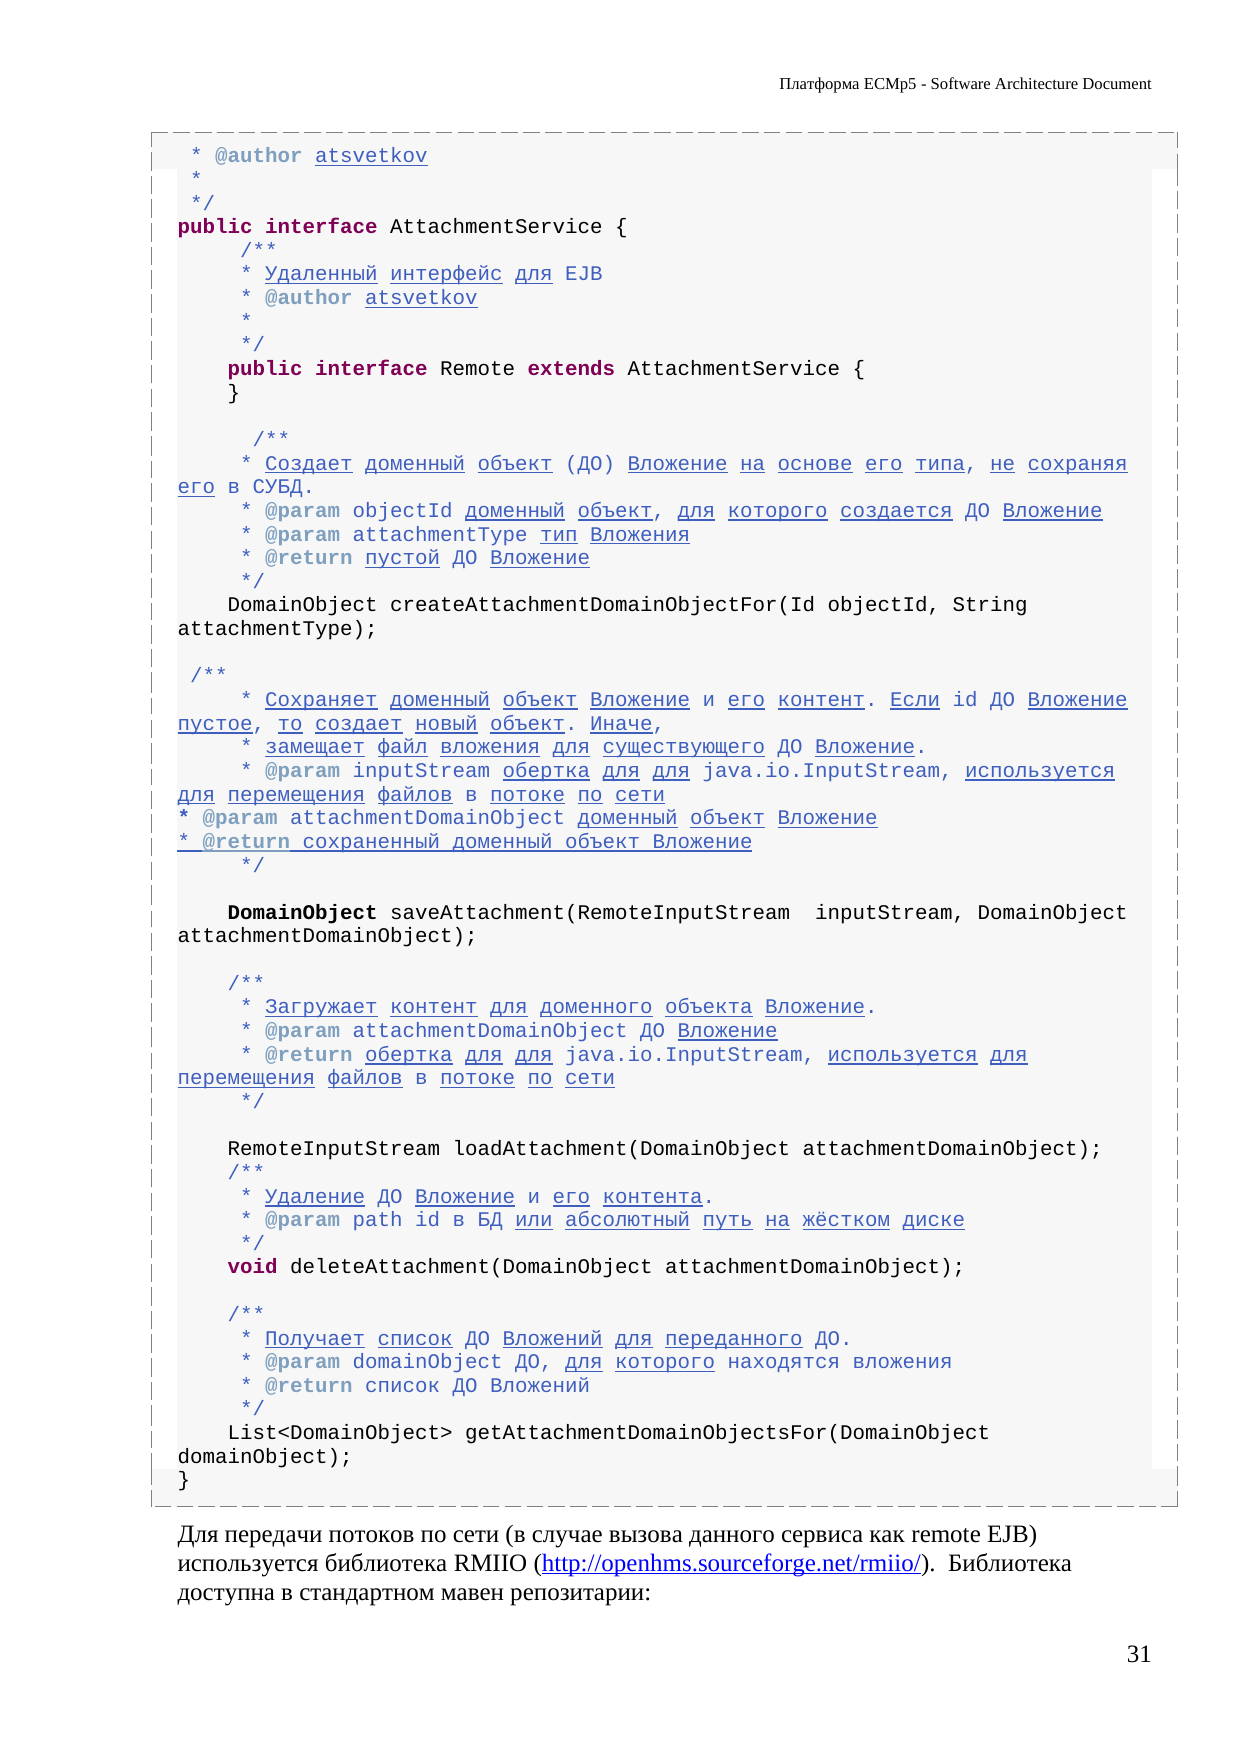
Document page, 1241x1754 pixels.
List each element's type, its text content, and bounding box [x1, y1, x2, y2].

text * @return сохраненный доменный объект Вложение [177, 831, 1152, 854]
text * Создает доменный объект (ДО) Вложение на основе его типа, не сохраняя его в СУБД. [177, 453, 1152, 500]
text List<DomainObject> getAttachmentDomainObjectsFor(DomainObject domainObject); [177, 1422, 1152, 1456]
text * @param attachmentType тип Вложения [177, 523, 1152, 547]
text * @param attachmentDomainObject ДО Вложение [177, 1020, 1152, 1044]
text * @param domainObject ДО, для которого находятся вложения [177, 1351, 1152, 1375]
text * [177, 311, 1152, 334]
text * @param attachmentDomainObject доменный объект Вложение [177, 807, 1152, 831]
text RemoteInputStream loadAttachment(DomainObject attachmentDomainObject); [177, 1138, 1152, 1162]
text * @return обертка для для java.io.InputStream, используется для перемещения файлов в потоке по сети [177, 1044, 1152, 1091]
text * Сохраняет доменный объект Вложение и его контент. Если id ДО Вложение пустое, то создает новый объект. Иначе, [177, 689, 1152, 736]
text * @author atsvetkov [151, 132, 1178, 169]
text * Получает список ДО Вложений для переданного ДО. [177, 1327, 1152, 1351]
text DomainObject createAttachmentDomainObjectFor(Id objectId, String attachmentType); [177, 594, 1152, 642]
text } [151, 1456, 1178, 1507]
text */ [177, 192, 1152, 216]
text public interface AttachmentService { [177, 216, 1152, 240]
text /** [177, 1304, 1152, 1327]
text DomainObject saveAttachment(RemoteInputStream inputStream, DomainObject attachmentDomainObject); [177, 902, 1152, 949]
text * замещает файл вложения для существующего ДО Вложение. [177, 736, 1152, 760]
text /** [177, 973, 1152, 996]
text */ [177, 571, 1152, 594]
text * @param inputStream обертка для для java.io.InputStream, используется для перемещения файлов в потоке по сети [177, 760, 1152, 807]
text /** [177, 240, 1152, 263]
text */ [177, 1233, 1152, 1257]
text * @param objectId доменный объект, для которого создается ДО Вложение [177, 500, 1152, 523]
text * @author atsvetkov [177, 287, 1152, 311]
text public interface Remote extends AttachmentService { [177, 358, 1152, 382]
text * [177, 169, 1152, 192]
text */ [177, 1398, 1152, 1422]
text /** [177, 429, 1152, 453]
text } [177, 382, 1152, 405]
text /** [177, 665, 1152, 689]
text * Загружает контент для доменного объекта Вложение. [177, 996, 1152, 1020]
text * @param path id в БД или абсолютный путь на жёстком диске [177, 1209, 1152, 1233]
text * Удаленный интерфейс для EJB [177, 263, 1152, 287]
text * @return список ДО Вложений [177, 1375, 1152, 1398]
text * Удаление ДО Вложение и его контента. [177, 1186, 1152, 1209]
text */ [177, 334, 1152, 358]
text void deleteAttachment(DomainObject attachmentDomainObject); [177, 1257, 1152, 1280]
text * @return пустой ДО Вложение [177, 547, 1152, 571]
text Для передачи потоков по сети (в случае вызова данного сервиса как remote EJB) используется библиотека RMIIO (http://openhms.sourceforge.net/rmiio/). Библиотека доступна в стандартном мавен репозитарии: [177, 1519, 1152, 1605]
text */ [177, 1091, 1152, 1115]
text /** [177, 1162, 1152, 1186]
text */ [177, 854, 1152, 878]
